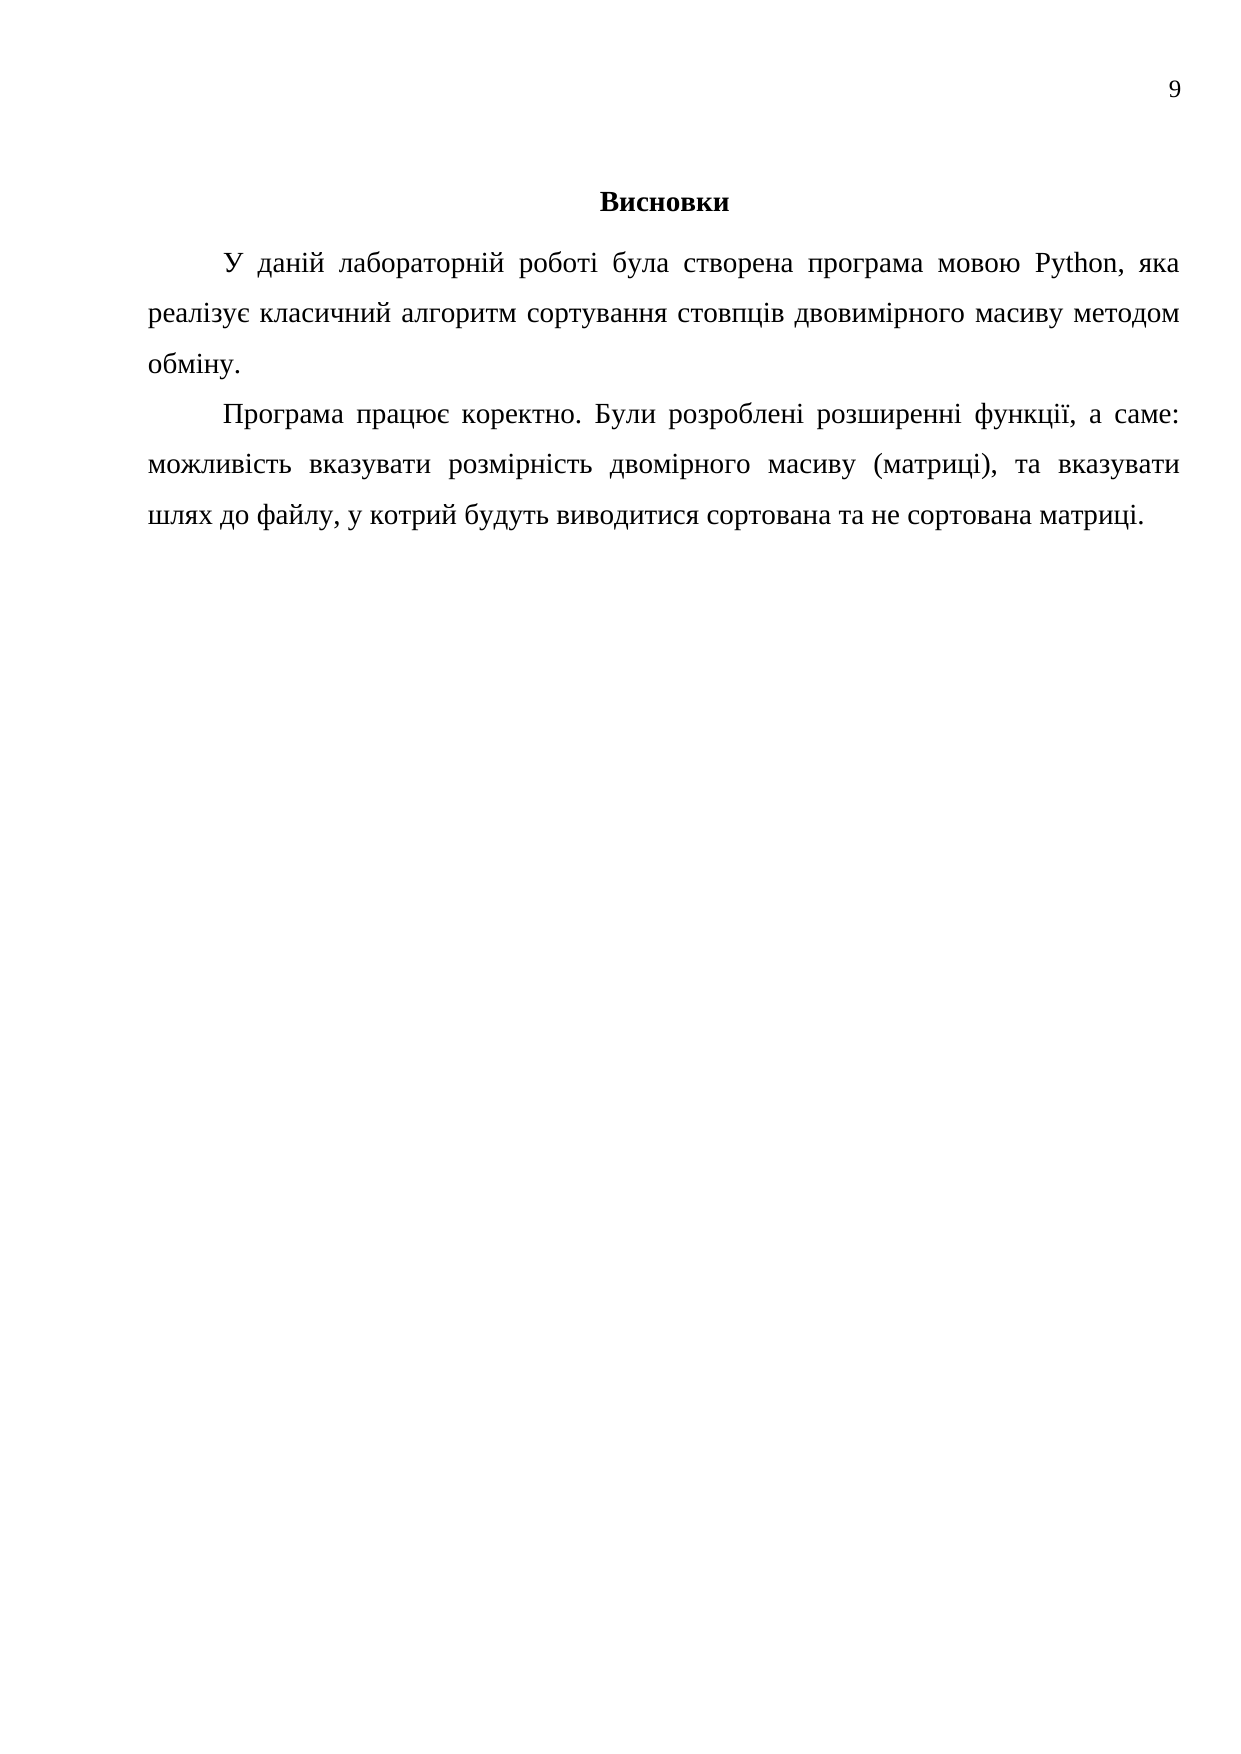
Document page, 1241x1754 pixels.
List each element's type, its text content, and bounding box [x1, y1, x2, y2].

subtitle Висновки [148, 184, 1181, 218]
list У даній лабораторній роботі була створена програма мовою Python, яка реалізує класичний алгоритм сортування стовпців двовимірного масиву методом обміну. [148, 245, 1181, 379]
list Програма працює коректно. Були розроблені розширенні функції, а саме: можливість вказувати розмірність двомірного масиву (матриці), та вказувати шлях до файлу, у котрий будуть виводитися сортована та не сортована матриці. [148, 396, 1181, 530]
